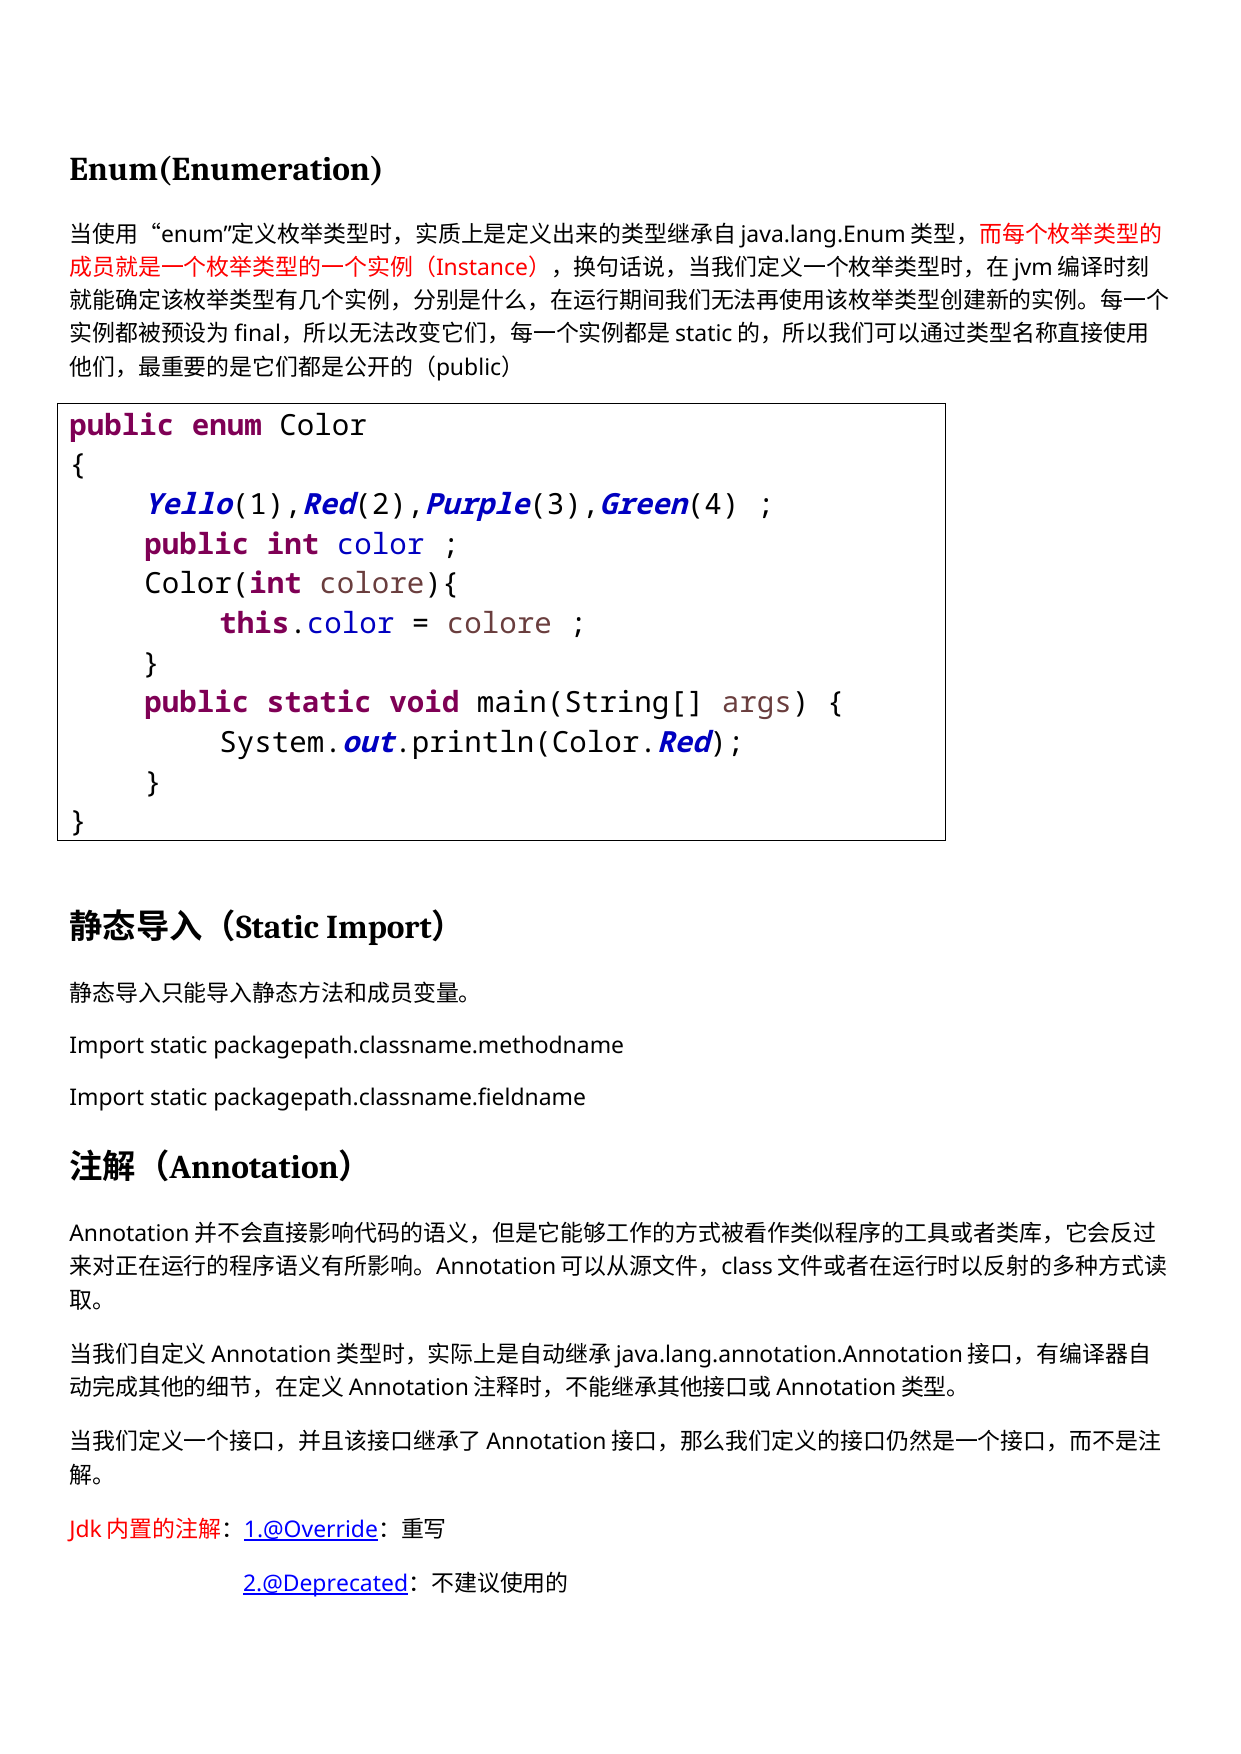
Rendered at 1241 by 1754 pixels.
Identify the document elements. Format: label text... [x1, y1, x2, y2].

subtitle 静态导入（Static Import） [69, 900, 1171, 948]
subtitle Enum(Enumeration) [69, 150, 1171, 188]
text 静态导入只能导入静态方法和成员变量。 [69, 975, 1171, 1008]
text Import static packagepath.classname.fieldname [69, 1081, 1171, 1112]
text Jdk内置的注解：1.@Override：重写 [69, 1511, 1171, 1544]
text 当我们定义一个接口，并且该接口继承了Annotation接口，那么我们定义的接口仍然是一个接口，而不是注解。 [69, 1423, 1171, 1490]
text 当使用“enum”定义枚举类型时，实质上是定义出来的类型继承自java.lang.Enum类型，而每个枚举类型的成员就是一个枚举类型的一个实例（Instance），换句话说，当我们定义一个枚举类型时，在jvm编译时刻就能确定该枚举类型有几个实例，分别是什么，在运行期间我们无法再使用该枚举类型创建新的实例。每一个实例都被预设为final，所以无法改变它们，每一个实例都是static的，所以我们可以通过类型名称直接使用他们，最重要的是它们都是公开的（public） [69, 215, 1171, 382]
subtitle 注解（Annotation） [69, 1139, 1171, 1188]
table_header public enum Color { Yello(1),Red(2),Purple(3),Green(4) ; public int color ; Color(int colore){ this.color = colore ; } public static void main(String[] args) { System.out.println(Color.Red); } } [58, 404, 945, 840]
text 2.@Deprecated：不建议使用的 [69, 1565, 1171, 1598]
text Import static packagepath.classname.methodname [69, 1029, 1171, 1060]
text Annotation并不会直接影响代码的语义，但是它能够工作的方式被看作类似程序的工具或者类库，它会反过来对正在运行的程序语义有所影响。Annotation可以从源文件，class文件或者在运行时以反射的多种方式读取。 [69, 1215, 1171, 1315]
text 当我们自定义Annotation类型时，实际上是自动继承java.lang.annotation.Annotation接口，有编译器自动完成其他的细节，在定义Annotation注释时，不能继承其他接口或Annotation类型。 [69, 1336, 1171, 1402]
